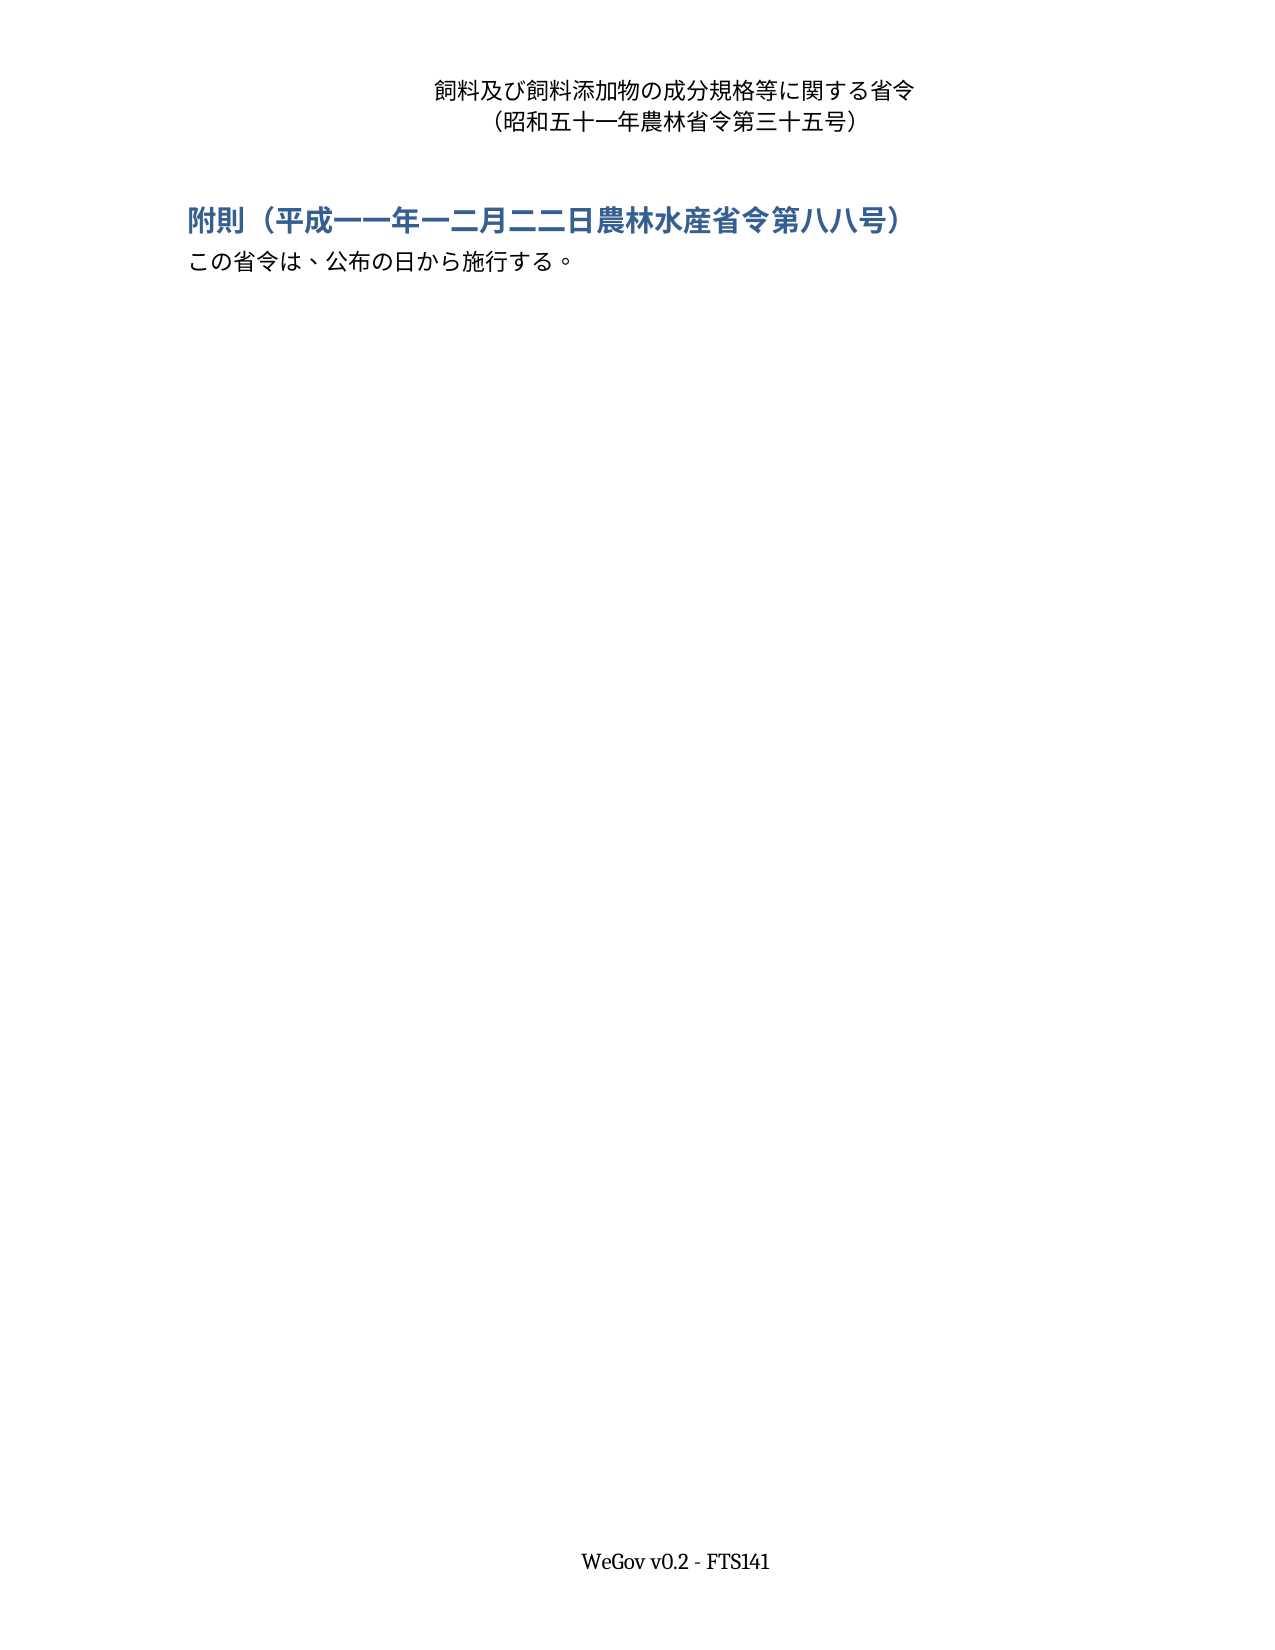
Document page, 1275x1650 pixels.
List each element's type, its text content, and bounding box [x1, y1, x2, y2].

text この省令は、公布の日から施行する。 [187, 246, 1087, 277]
subtitle 附則（平成一一年一二月二二日農林水産省令第八八号） [187, 200, 1087, 240]
